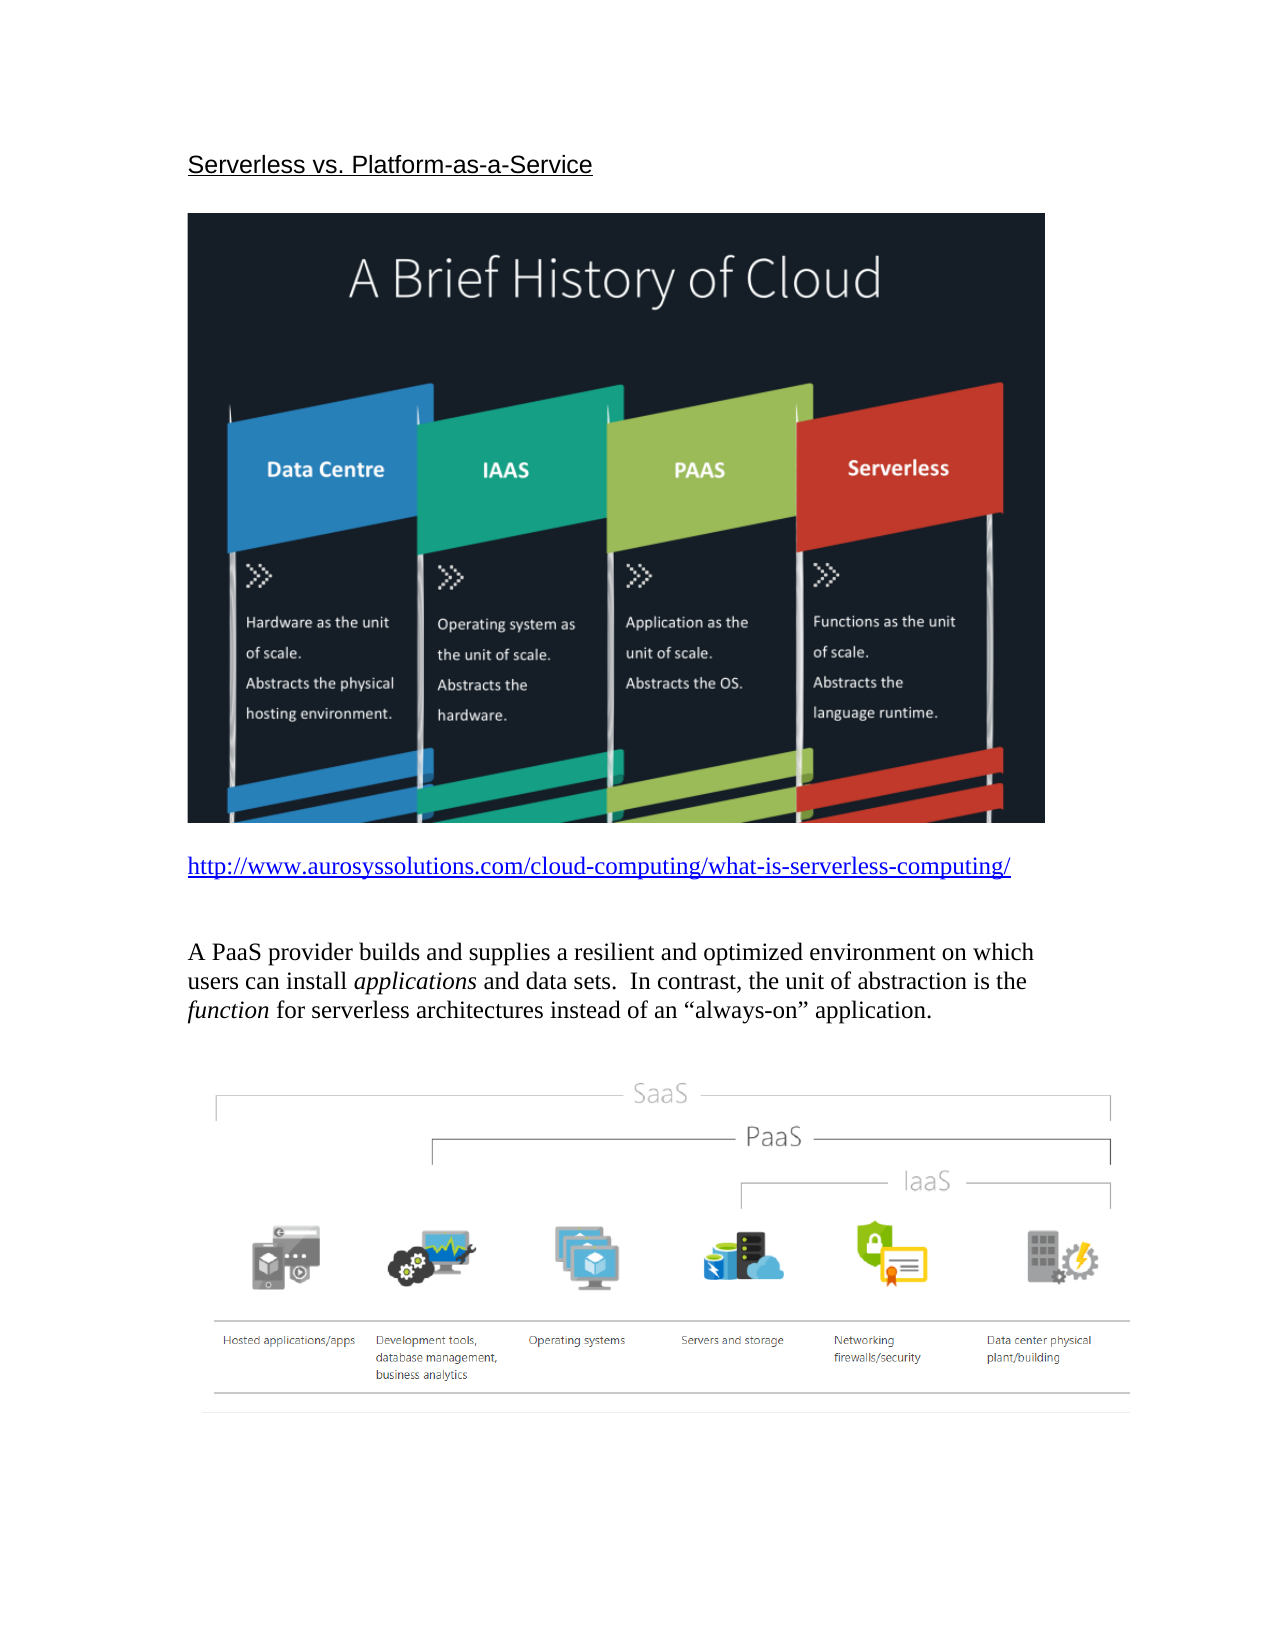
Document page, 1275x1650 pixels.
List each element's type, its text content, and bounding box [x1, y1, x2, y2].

picture [187, 1052, 1131, 1416]
text A PaaS provider builds and supplies a resilient and optimized environment on which users can install applications and data sets. In contrast, the unit of abstraction is the function for serverless architectures instead of an “always-on” application. [187, 937, 1087, 1024]
picture [187, 213, 1045, 823]
subtitle Serverless vs. Platform-as-a-Service [187, 150, 1087, 179]
text http://www.aurosyssolutions.com/cloud-computing/what-is-serverless-computing/ [187, 851, 1087, 880]
